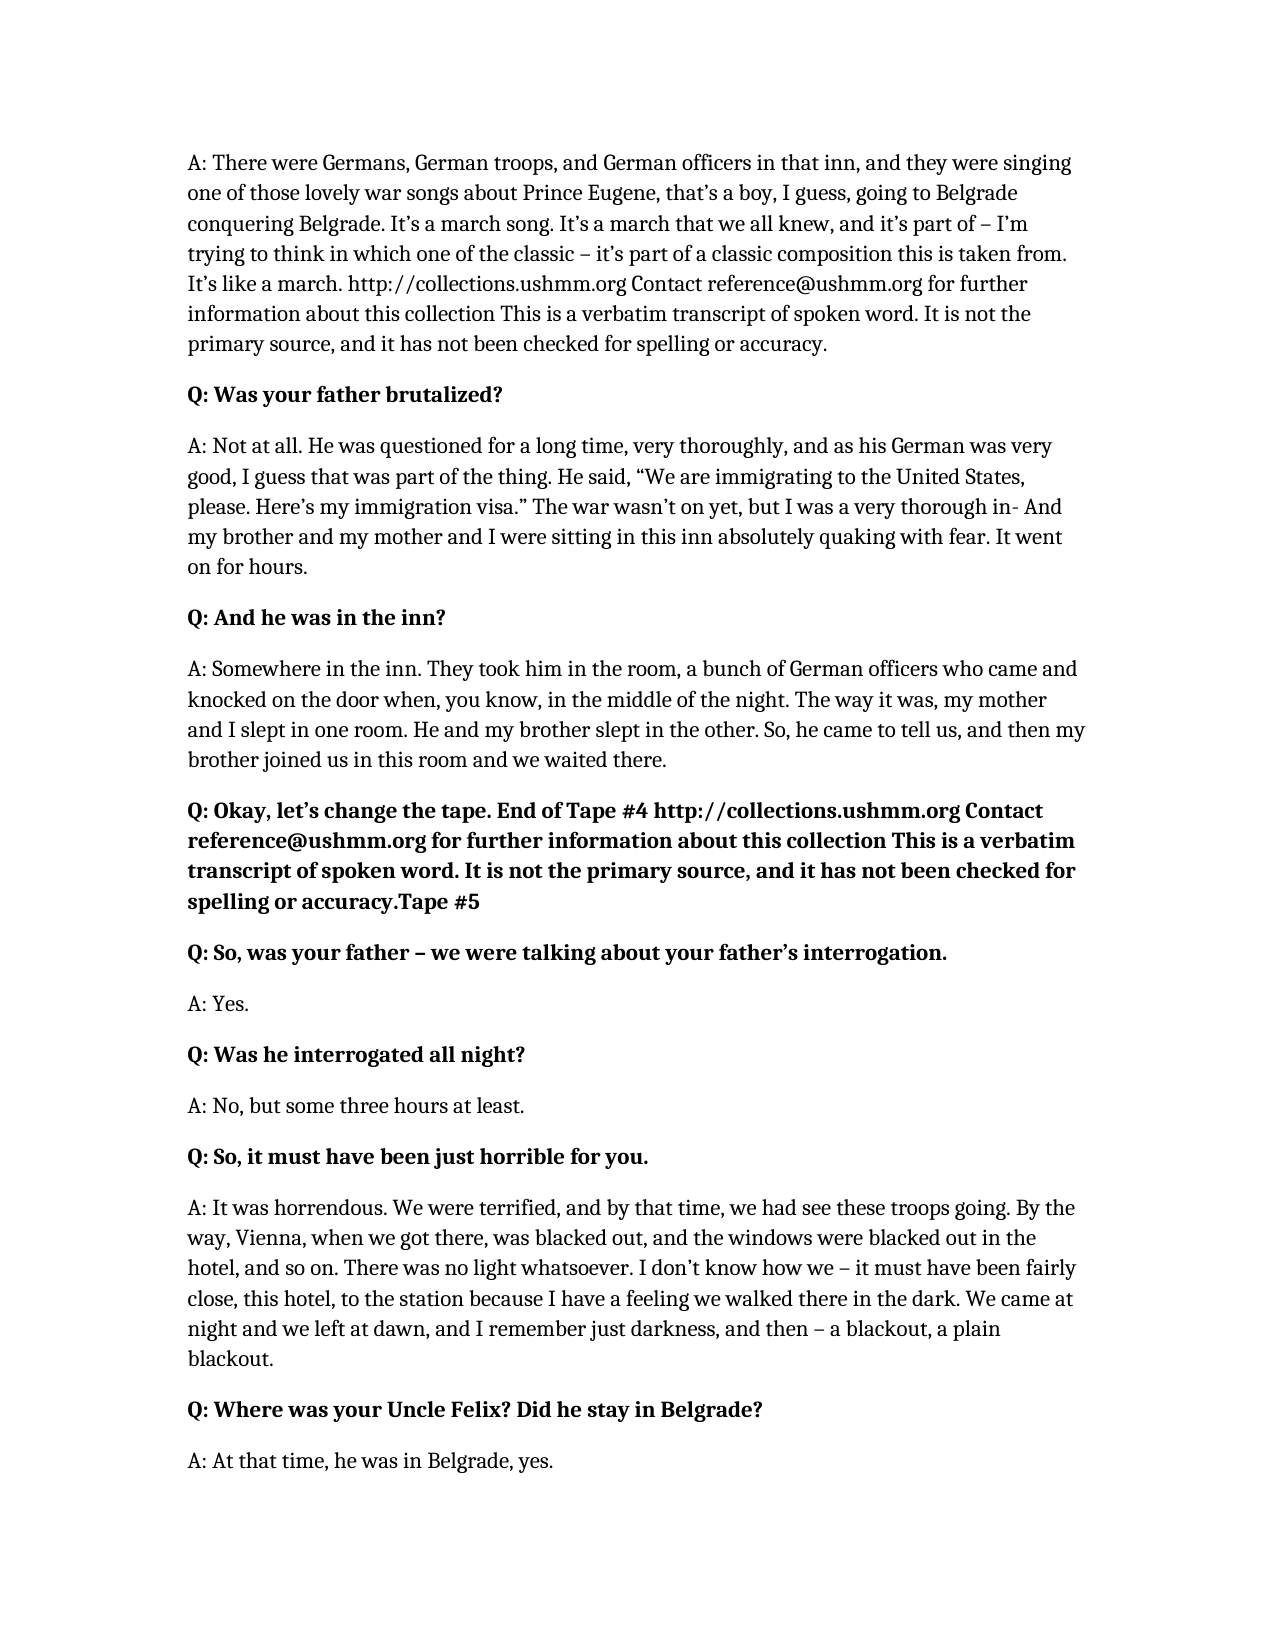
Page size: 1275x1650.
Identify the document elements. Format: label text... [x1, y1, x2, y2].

text Q: Was your father brutalized? [187, 382, 1087, 409]
text A: Somewhere in the inn. They took him in the room, a bunch of German officers who came and knocked on the door when, you know, in the middle of the night. The way it was, my mother and I slept in one room. He and my brother slept in the other. So, he came to tell us, and then my brother joined us in this room and we waited there. [187, 656, 1087, 773]
text Q: Was he interrogated all night? [187, 1042, 1087, 1068]
text A: There were Germans, German troops, and German officers in that inn, and they were singing one of those lovely war songs about Prince Eugene, that’s a boy, I guess, going to Belgrade conquering Belgrade. It’s a march song. It’s a march that we all knew, and it’s part of – I’m trying to think in which one of the classic – it’s part of a classic composition this is taken from. It’s like a march. http://collections.ushmm.org Contact reference@ushmm.org for further information about this collection This is a verbatim transcript of spoken word. It is not the primary source, and it has not been checked for spelling or accuracy. [187, 150, 1087, 358]
text Q: Okay, let’s change the tape. End of Tape #4 http://collections.ushmm.org Contact reference@ushmm.org for further information about this collection This is a verbatim transcript of spoken word. It is not the primary source, and it has not been checked for spelling or accuracy.Tape #5 [187, 798, 1087, 915]
text A: At that time, he was in Belgrade, yes. [187, 1448, 1087, 1474]
text A: Yes. [187, 991, 1087, 1017]
text Q: Where was your Uncle Felix? Did he stay in Belgrade? [187, 1397, 1087, 1423]
text Q: So, it must have been just horrible for you. [187, 1144, 1087, 1170]
text A: It was horrendous. We were terrified, and by that time, we had see these troops going. By the way, Vienna, when we got there, was blacked out, and the windows were blacked out in the hotel, and so on. There was no light whatsoever. I don’t know how we – it must have been fairly close, this hotel, to the station because I have a feeling we walked there in the dark. We came at night and we left at dawn, and I remember just darkness, and then – a blackout, a plain blackout. [187, 1195, 1087, 1372]
text A: No, but some three hours at least. [187, 1093, 1087, 1119]
text A: Not at all. He was questioned for a long time, very thoroughly, and as his German was very good, I guess that was part of the thing. He said, “We are immigrating to the United States, please. Here’s my immigration visa.” The war wasn’t on yet, but I was a very thorough in- And my brother and my mother and I were sitting in this inn absolutely quaking with fear. It went on for hours. [187, 433, 1087, 581]
text Q: And he was in the inn? [187, 605, 1087, 632]
text Q: So, was your father – we were talking about your father’s interrogation. [187, 939, 1087, 966]
